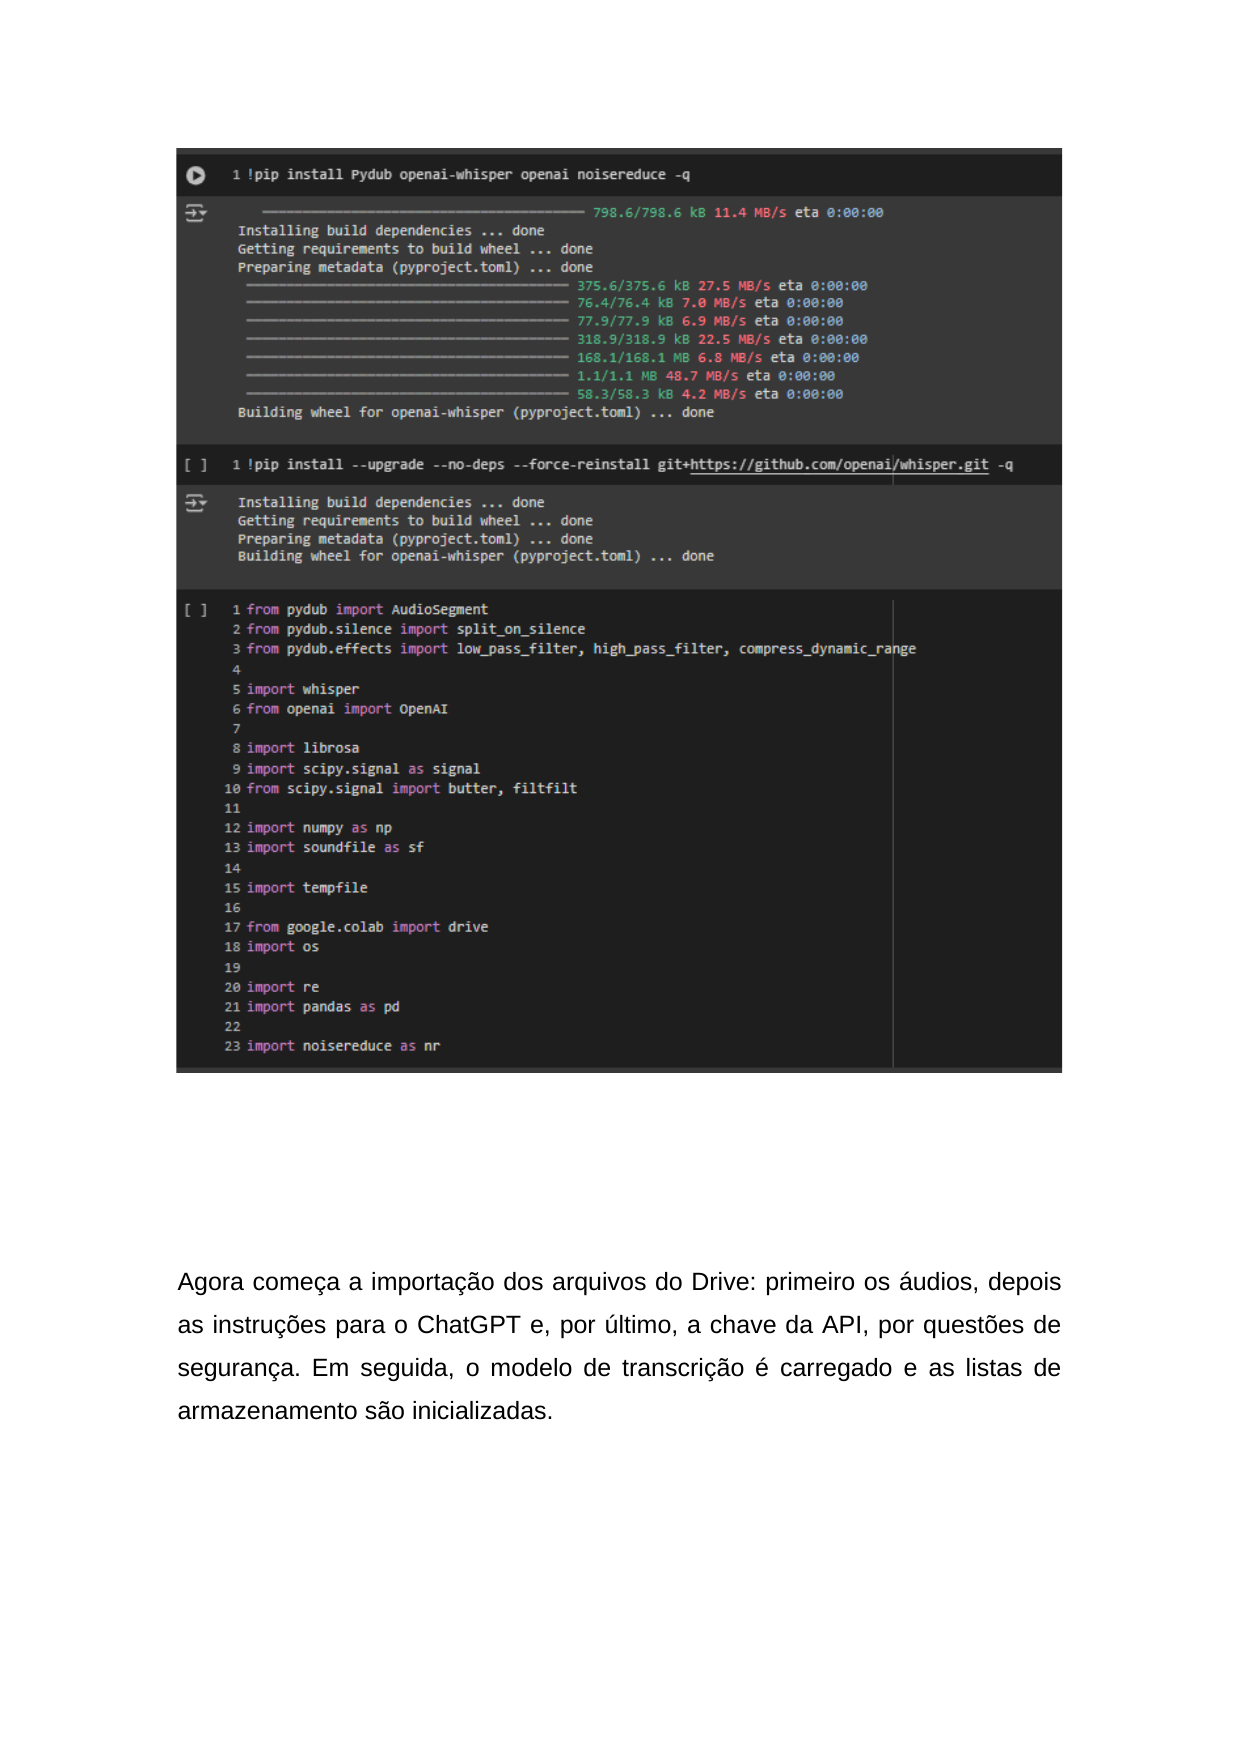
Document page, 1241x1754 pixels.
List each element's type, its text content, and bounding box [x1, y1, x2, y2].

text Agora começa a importação dos arquivos do Drive: primeiro os áudios, depois as instruções para o ChatGPT e, por último, a chave da API, por questões de segurança. Em seguida, o modelo de transcrição é carregado e as listas de armazenamento são inicializadas. [177, 1267, 1063, 1425]
picture [176, 148, 1063, 1073]
